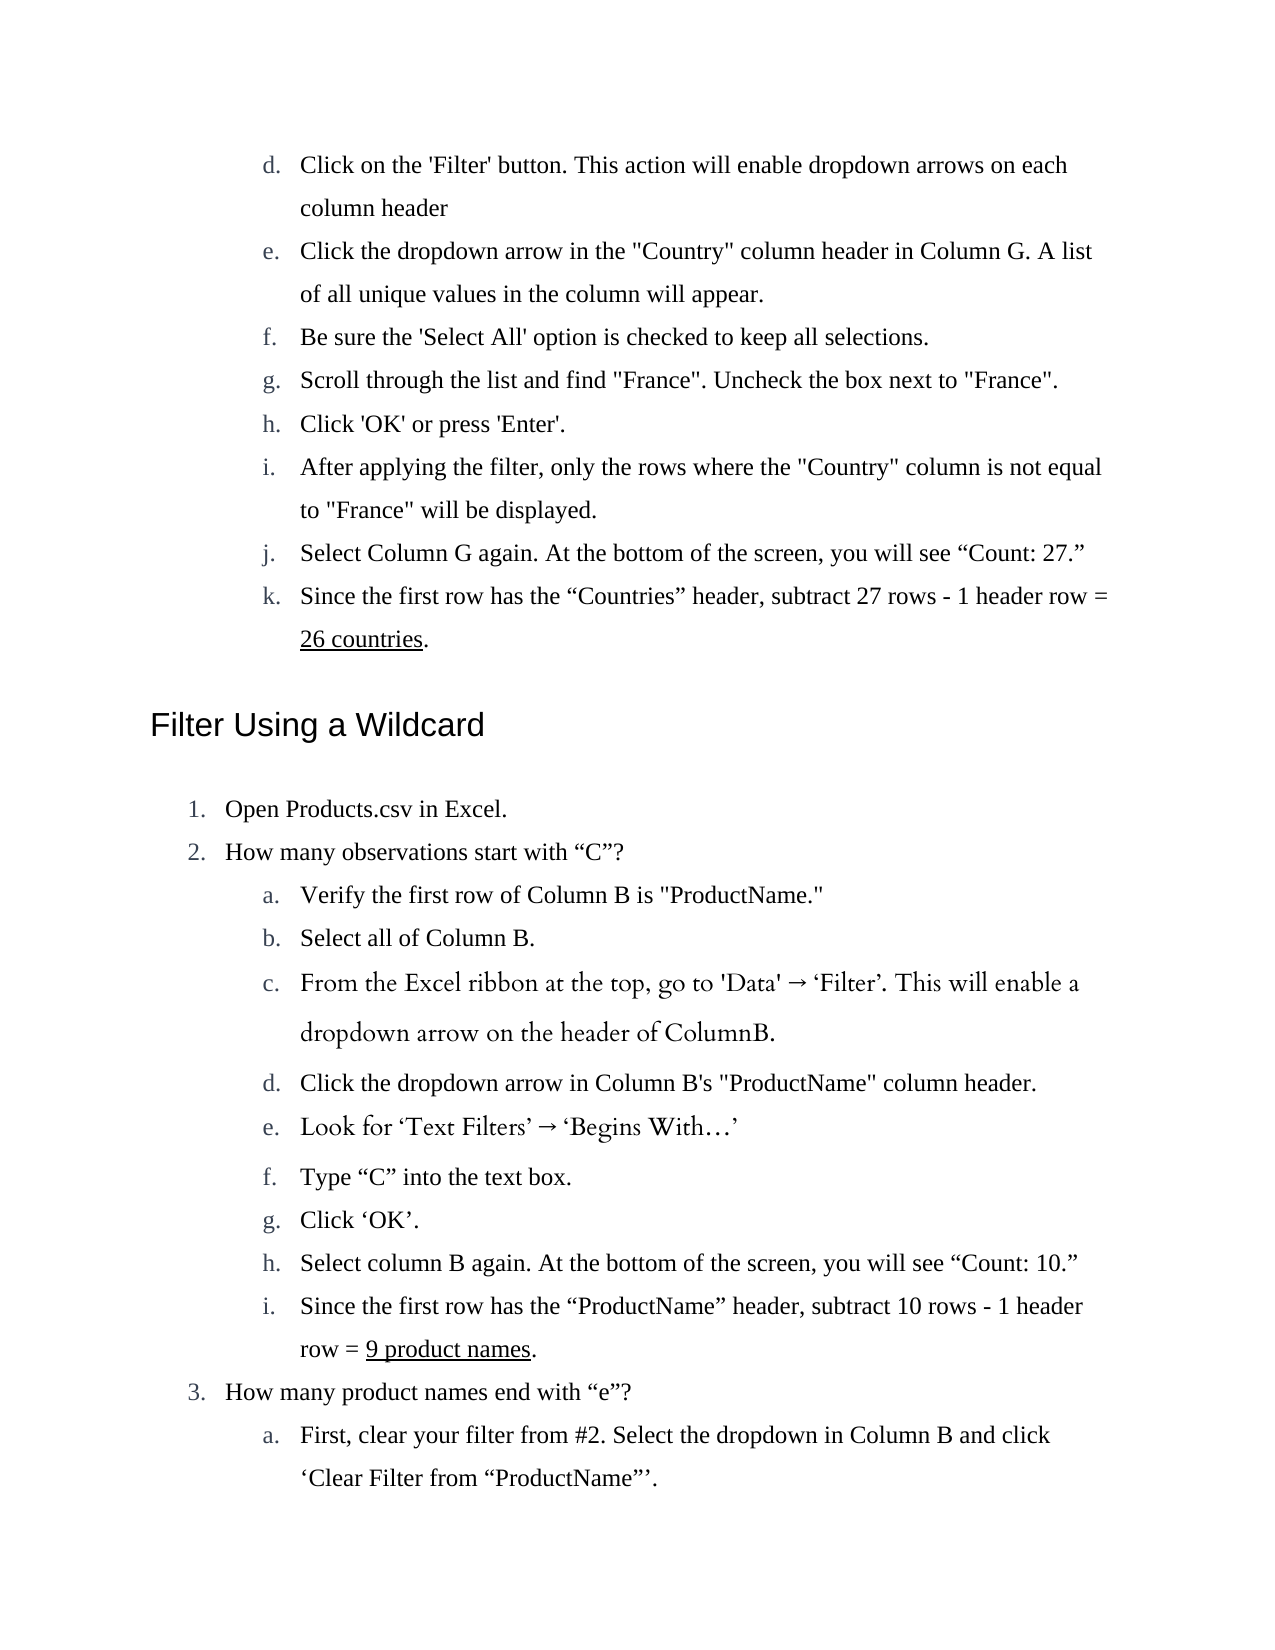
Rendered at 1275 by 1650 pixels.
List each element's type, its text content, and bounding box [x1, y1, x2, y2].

list Look for ‘Text Filters’ → ‘Begins With…’ [262, 1111, 1112, 1145]
list Click ‘OK’. [262, 1205, 1125, 1233]
list First, clear your filter from #2. Select the dropdown in Column B and click ‘Clear Filter from “ProductName”’. [262, 1420, 1112, 1492]
list Be sure the 'Select All' option is checked to keep all selections. [262, 322, 1112, 351]
list Click the dropdown arrow in Column B's "ProductName" column header. [262, 1068, 1112, 1097]
list Select column B again. At the bottom of the screen, you will see “Count: 10.” [262, 1248, 1125, 1277]
list After applying the filter, only the rows where the "Country" column is not equal to "France" will be displayed. [262, 452, 1112, 524]
list Click on the 'Filter' button. This action will enable dropdown arrows on each column header [262, 150, 1112, 222]
list Click the dropdown arrow in the "Country" column header in Column G. A list of all unique values in the column will appear. [262, 236, 1112, 308]
list From the Excel ribbon at the top, go to 'Data' → ‘Filter’. This will enable a dropdown arrow on the header of ColumnB. [262, 966, 1112, 1051]
list Scroll through the list and find "France". Uncheck the box next to "France". [262, 366, 1112, 394]
list Since the first row has the “ProductName” header, subtract 10 rows - 1 header row = 9 product names. [262, 1291, 1125, 1363]
list Click 'OK' or press 'Enter'. [262, 409, 1112, 437]
list How many observations start with “C”? [187, 837, 1112, 866]
subtitle Filter Using a Wildcard [150, 705, 1112, 743]
list Select Column G again. At the bottom of the screen, you will see “Count: 27.” [262, 538, 1125, 567]
list Type “C” into the text box. [262, 1162, 1125, 1190]
list Open Products.csv in Excel. [187, 794, 1125, 823]
list Verify the first row of Column B is "ProductName." [262, 880, 1112, 909]
list Select all of Column B. [262, 923, 1112, 952]
list How many product names end with “e”? [187, 1377, 1112, 1406]
list Since the first row has the “Countries” header, subtract 27 rows - 1 header row = 26 countries. [262, 581, 1125, 653]
